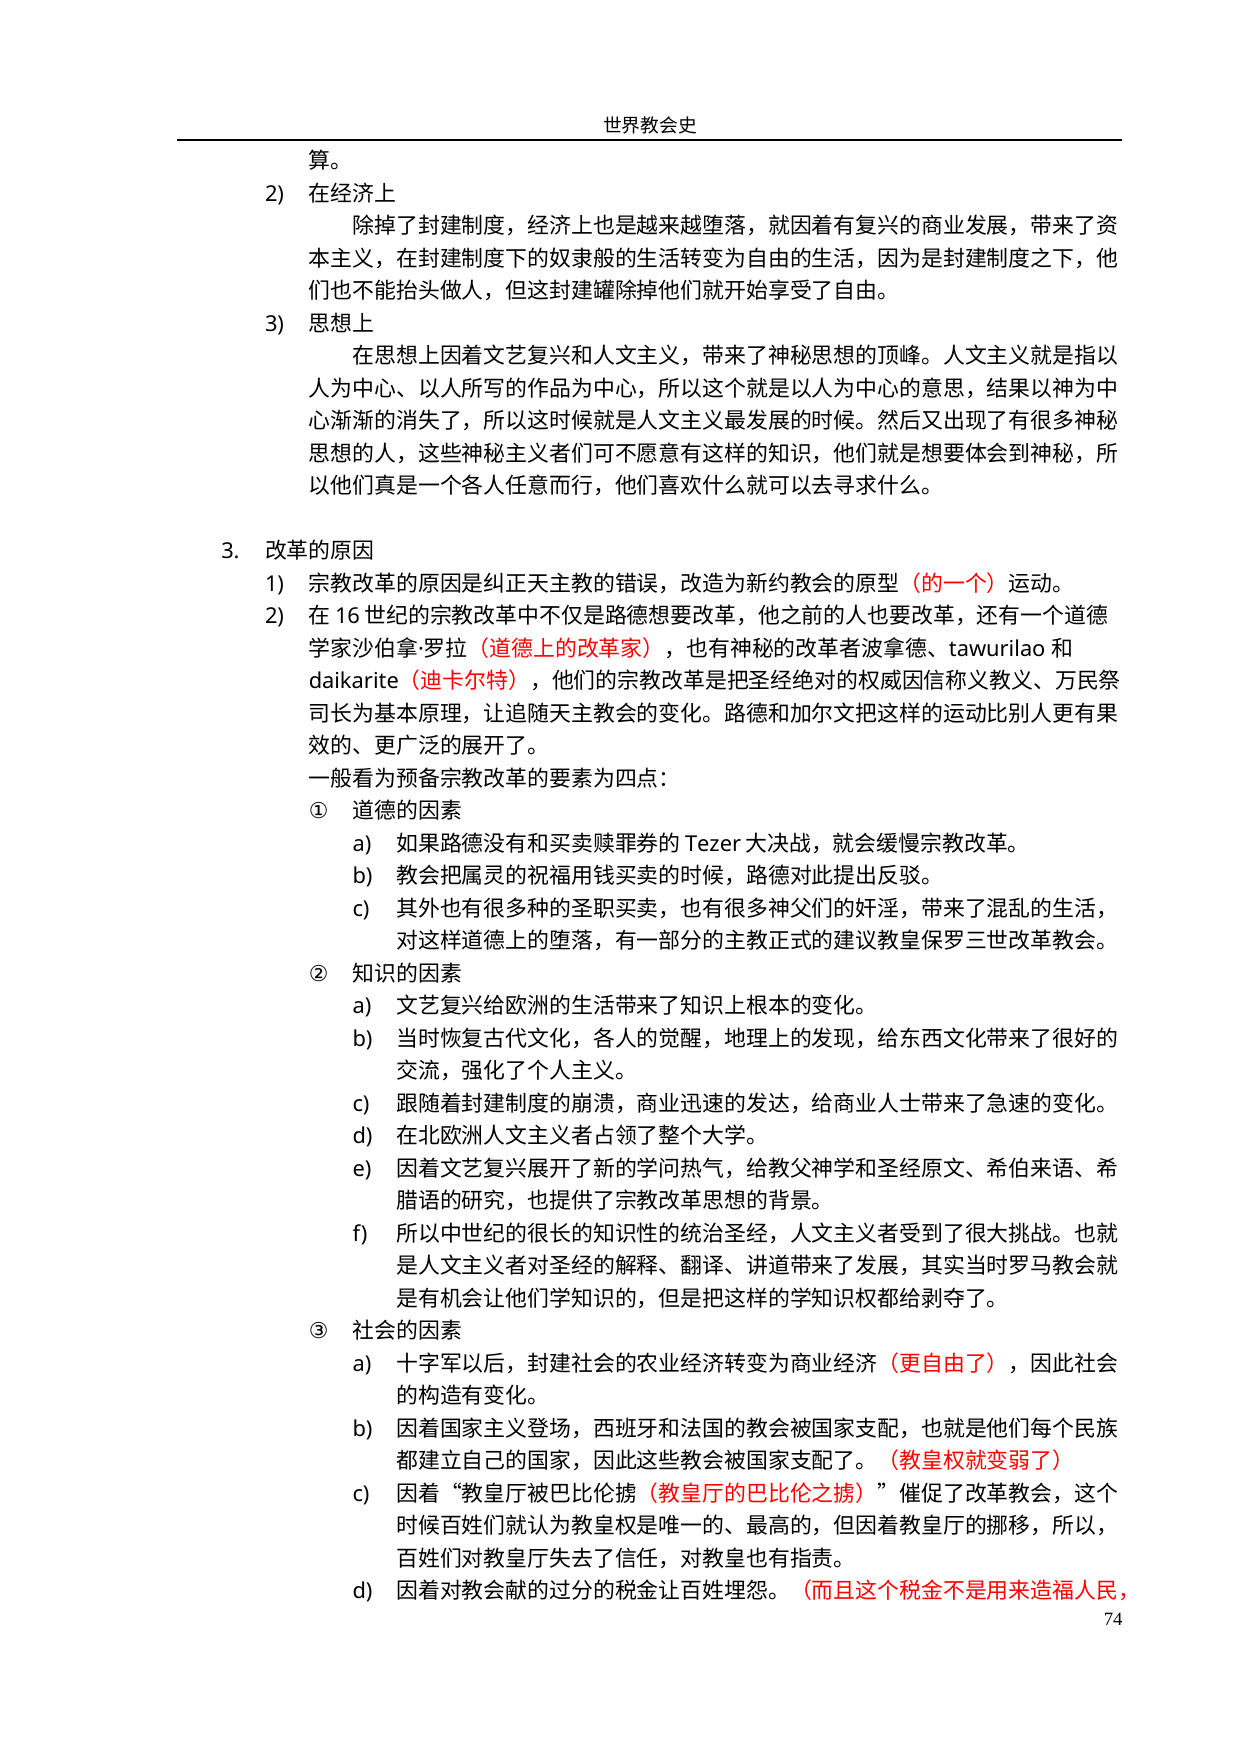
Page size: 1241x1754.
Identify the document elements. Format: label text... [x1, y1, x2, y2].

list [352, 1573, 1122, 1606]
list 知识的因素 [308, 956, 1122, 988]
text 在思想上因着文艺复兴和人文主义，带来了神秘思想的顶峰。人文主义就是指以人为中心、以人所写的作品为中心，所以这个就是以人为中心的意思，结果以神为中心渐渐的消失了，所以这时候就是人文主义最发展的时候。然后又出现了有很多神秘思想的人，这些神秘主义者们可不愿意有这样的知识，他们就是想要体会到神秘，所以他们真是一个各人任意而行，他们喜欢什么就可以去寻求什么。 [308, 338, 1122, 501]
list 其外也有很多种的圣职买卖，也有很多神父们的奸淫，带来了混乱的生活，对这样道德上的堕落，有一部分的主教正式的建议教皇保罗三世改革教会。 [352, 891, 1122, 956]
list 宗教改革的原因是纠正天主教的错误，改造为新约教会的原型（的一个）运动。 [265, 566, 1122, 598]
list 当时恢复古代文化，各人的觉醒，地理上的发现，给东西文化带来了很好的交流，强化了个人主义。 [352, 1021, 1122, 1086]
list 文艺复兴给欧洲的生活带来了知识上根本的变化。 [352, 988, 1122, 1021]
list 因着“教皇厅被巴比伦掳（教皇厅的巴比伦之掳）”催促了改革教会，这个时候百姓们就认为教皇权是唯一的、最高的，但因着教皇厅的挪移，所以，百姓们对教皇厅失去了信任，对教皇也有指责。 [352, 1476, 1122, 1573]
list 十字军以后，封建社会的农业经济转变为商业经济（更自由了），因此社会的构造有变化。 [352, 1346, 1122, 1411]
list 因着文艺复兴展开了新的学问热气，给教父神学和圣经原文、希伯来语、希腊语的研究，也提供了宗教改革思想的背景。 [352, 1151, 1122, 1216]
list 在经济上 [265, 176, 1122, 208]
list 在16世纪的宗教改革中不仅是路德想要改革，他之前的人也要改革，还有一个道德学家沙伯拿·罗拉（道德上的改革家），也有神秘的改革者波拿德、tawurilao 和daikarite（迪卡尔特），他们的宗教改革是把圣经绝对的权威因信称义教义、万民祭司长为基本原理，让追随天主教会的变化。路德和加尔文把这样的运动比别人更有果效的、更广泛的展开了。 [265, 598, 1122, 761]
list 社会的因素 [308, 1313, 1122, 1346]
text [308, 143, 1122, 176]
list 跟随着封建制度的崩溃，商业迅速的发达，给商业人士带来了急速的变化。 [352, 1086, 1122, 1118]
text 除掉了封建制度，经济上也是越来越堕落，就因着有复兴的商业发展，带来了资本主义，在封建制度下的奴隶般的生活转变为自由的生活，因为是封建制度之下，他们也不能抬头做人，但这封建罐除掉他们就开始享受了自由。 [308, 208, 1122, 306]
text 一般看为预备宗教改革的要素为四点： [308, 761, 1122, 793]
list 思想上 [265, 306, 1122, 338]
list 道德的因素 [308, 793, 1122, 826]
list 所以中世纪的很长的知识性的统治圣经，人文主义者受到了很大挑战。也就是人文主义者对圣经的解释、翻译、讲道带来了发展，其实当时罗马教会就是有机会让他们学知识的，但是把这样的学知识权都给剥夺了。 [352, 1216, 1122, 1313]
list 改革的原因 [221, 533, 1122, 566]
list 在北欧洲人文主义者占领了整个大学。 [352, 1118, 1122, 1151]
list 教会把属灵的祝福用钱买卖的时候，路德对此提出反驳。 [352, 858, 1122, 891]
list 因着国家主义登场，西班牙和法国的教会被国家支配，也就是他们每个民族都建立自己的国家，因此这些教会被国家支配了。（教皇权就变弱了） [352, 1411, 1122, 1476]
list 如果路德没有和买卖赎罪券的Tezer大决战，就会缓慢宗教改革。 [352, 826, 1122, 858]
